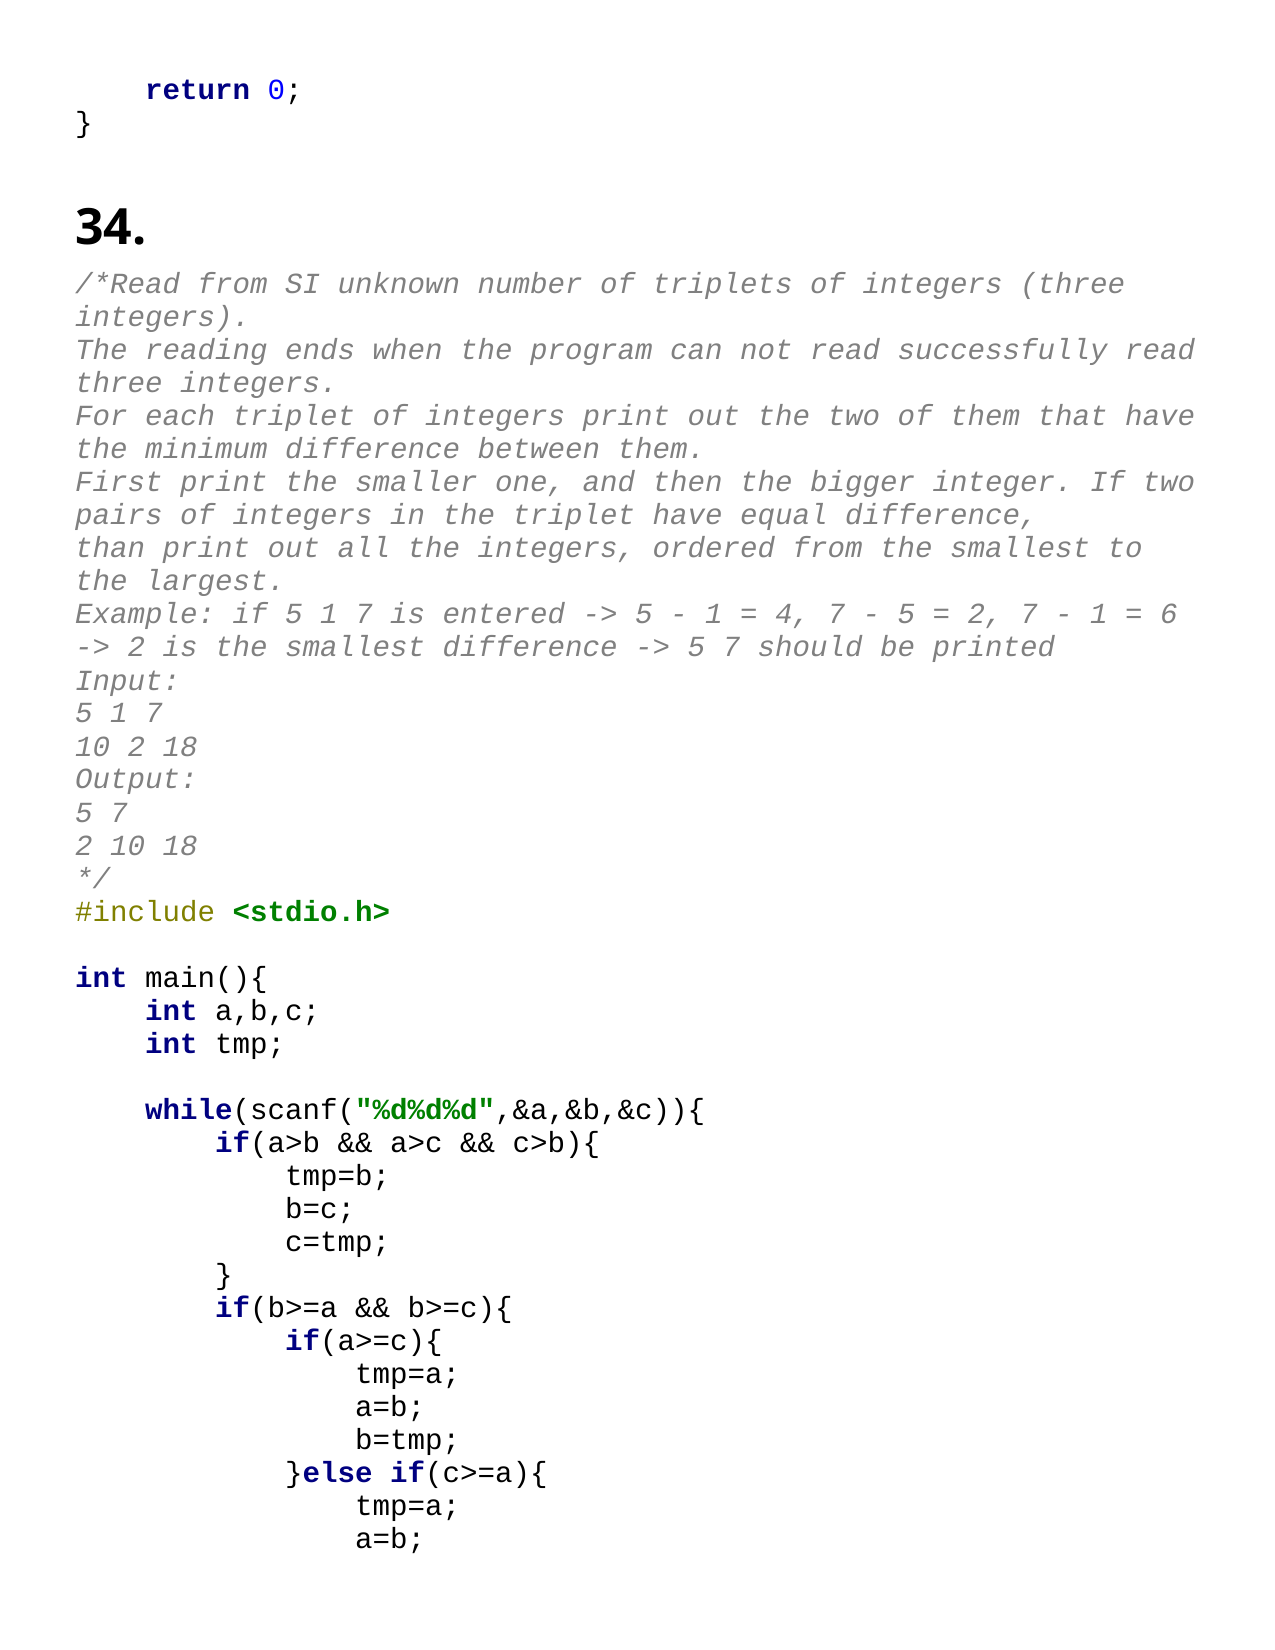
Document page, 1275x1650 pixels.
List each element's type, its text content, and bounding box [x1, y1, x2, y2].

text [75, 269, 1200, 1557]
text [75, 75, 1200, 141]
subtitle 34. [75, 191, 1200, 259]
